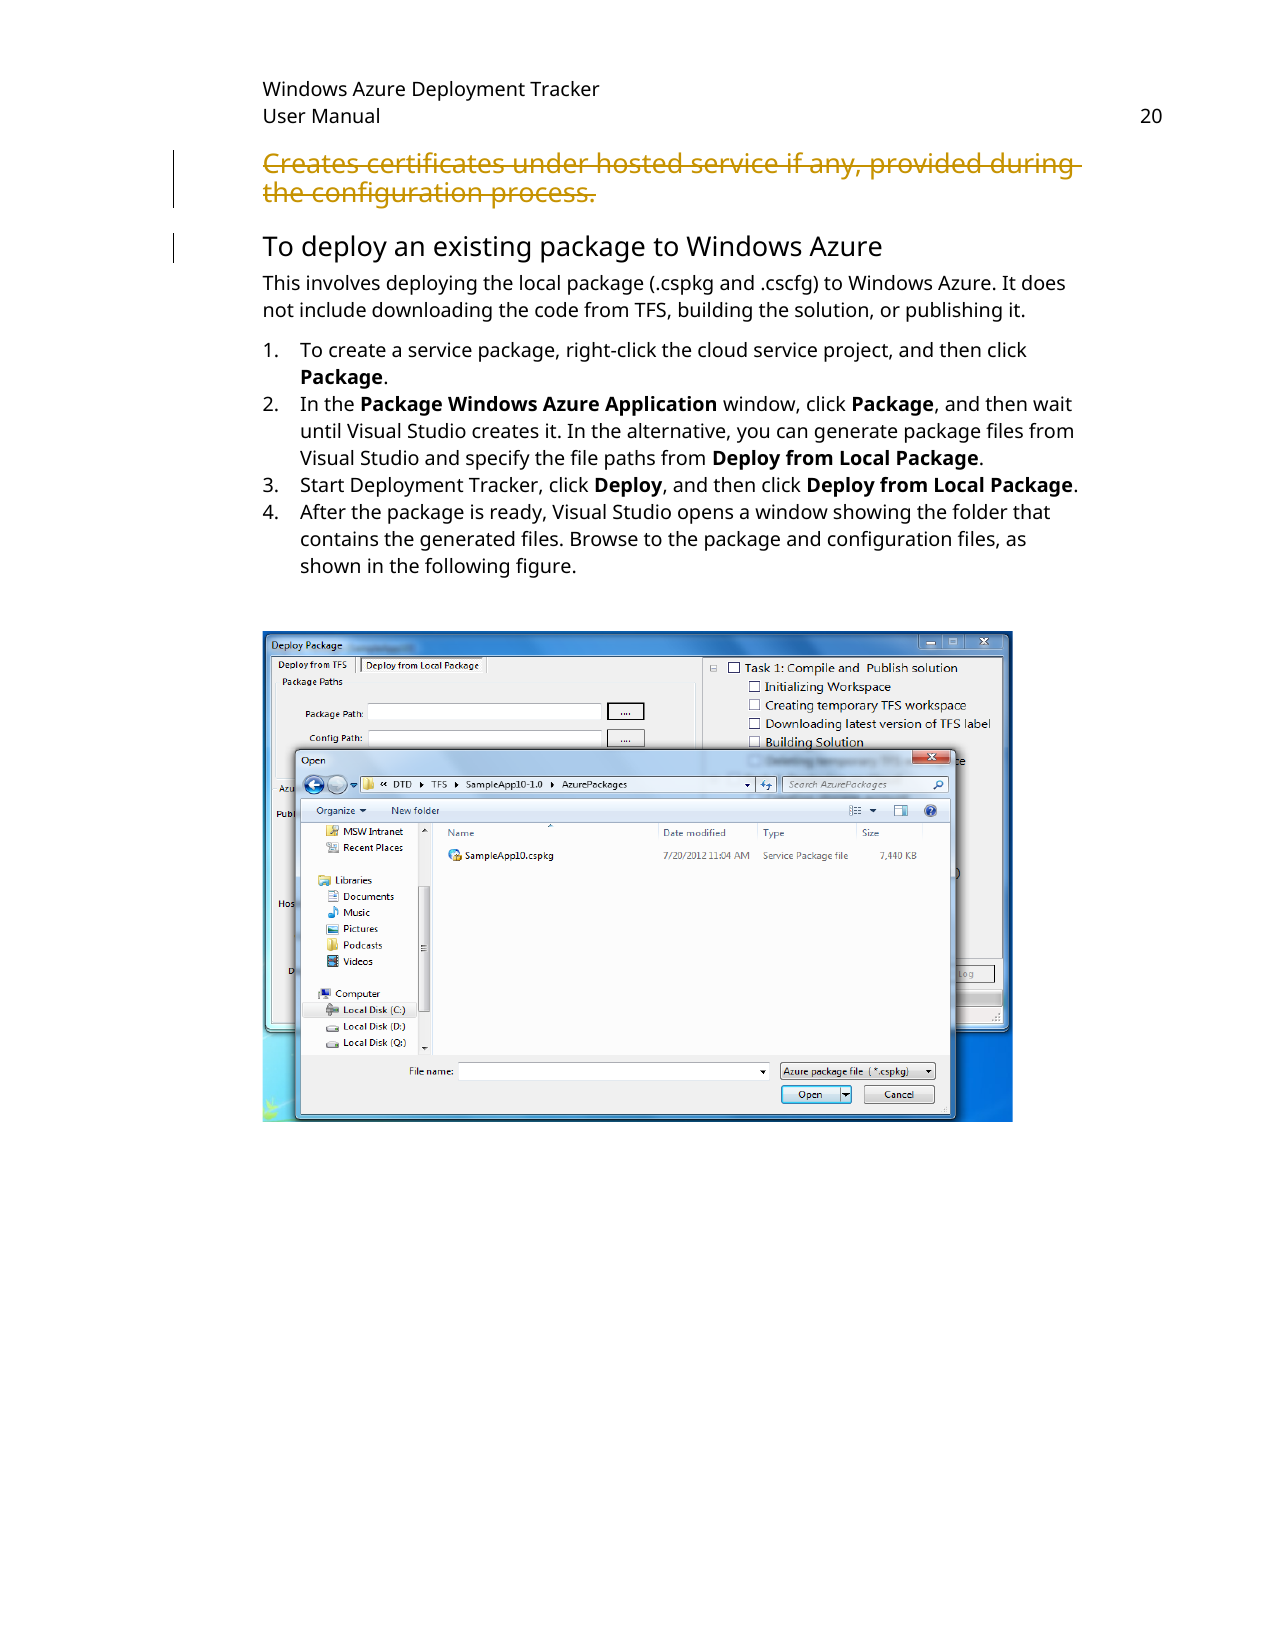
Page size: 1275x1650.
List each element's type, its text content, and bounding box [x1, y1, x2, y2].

list In the Package Windows Azure Application window, click Package, and then wait until Visual Studio creates it. In the alternative, you can generate package files from Visual Studio and specify the file paths from Deploy from Local Package. [262, 389, 1087, 471]
list Start Deployment Tracker, click Deploy, and then click Deploy from Local Package. [262, 471, 1087, 498]
subtitle To deploy an existing package to Windows Azure [262, 233, 1087, 262]
text This involves deploying the local package (.cspkg and .cscfg) to Windows Azure. It does not include downloading the code from TFS, building the solution, or publishing it. [262, 269, 1087, 323]
list To create a service package, right-click the cloud service project, and then click Package. [262, 335, 1087, 389]
picture [262, 631, 1013, 1122]
list After the package is ready, Visual Studio opens a window showing the folder that contains the generated files. Browse to the package and configuration files, as shown in the following figure. [262, 498, 1087, 579]
